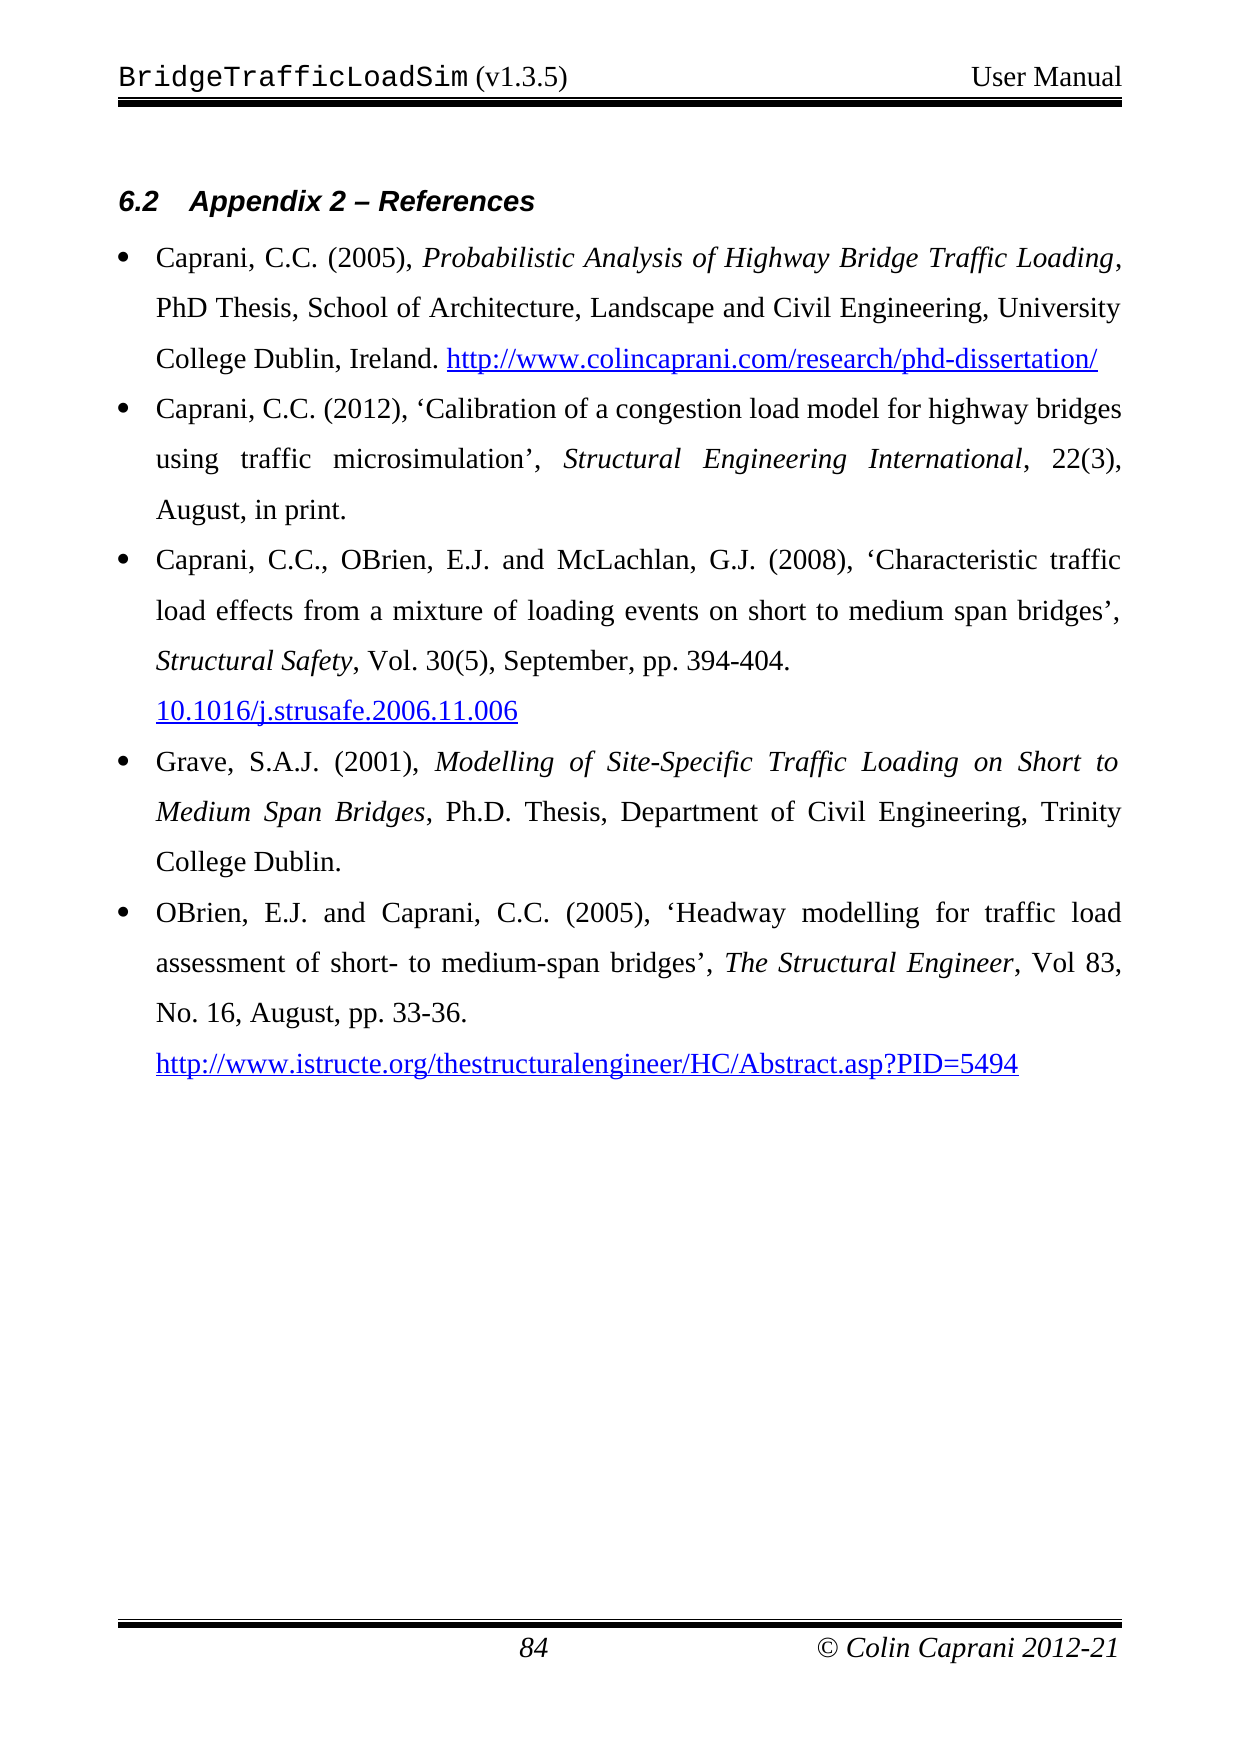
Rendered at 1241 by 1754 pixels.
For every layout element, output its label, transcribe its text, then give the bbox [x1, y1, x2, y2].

list Caprani, C.C. (2012), ‘Calibration of a congestion load model for highway bridges using traffic microsimulation’, Structural Engineering International, 22(3), August, in print. [118, 391, 1122, 526]
list Grave, S.A.J. (2001), Modelling of Site-Specific Traffic Loading on Short to Medium Span Bridges, Ph.D. Thesis, Department of Civil Engineering, Trinity College Dublin. [118, 744, 1122, 878]
subtitle Appendix 2 – References [118, 184, 1122, 217]
list OBrien, E.J. and Caprani, C.C. (2005), ‘Headway modelling for traffic load assessment of short- to medium-span bridges’, The Structural Engineer, Vol 83, No. 16, August, pp. 33-36. [118, 895, 1122, 1029]
list Caprani, C.C. (2005), Probabilistic Analysis of Highway Bridge Traffic Loading, PhD Thesis, School of Architecture, Landscape and Civil Engineering, University College Dublin, Ireland. http://www.colincaprani.com/research/phd-dissertation/ [118, 240, 1122, 374]
text http://www.istructe.org/thestructuralengineer/HC/Abstract.asp?PID=5494 [156, 1046, 1122, 1079]
list Caprani, C.C., OBrien, E.J. and McLachlan, G.J. (2008), ‘Characteristic traffic load effects from a mixture of loading events on short to medium span bridges’, Structural Safety, Vol. 30(5), September, pp. 394-404. [118, 542, 1122, 677]
text 10.1016/j.strusafe.2006.11.006 [156, 693, 1122, 727]
